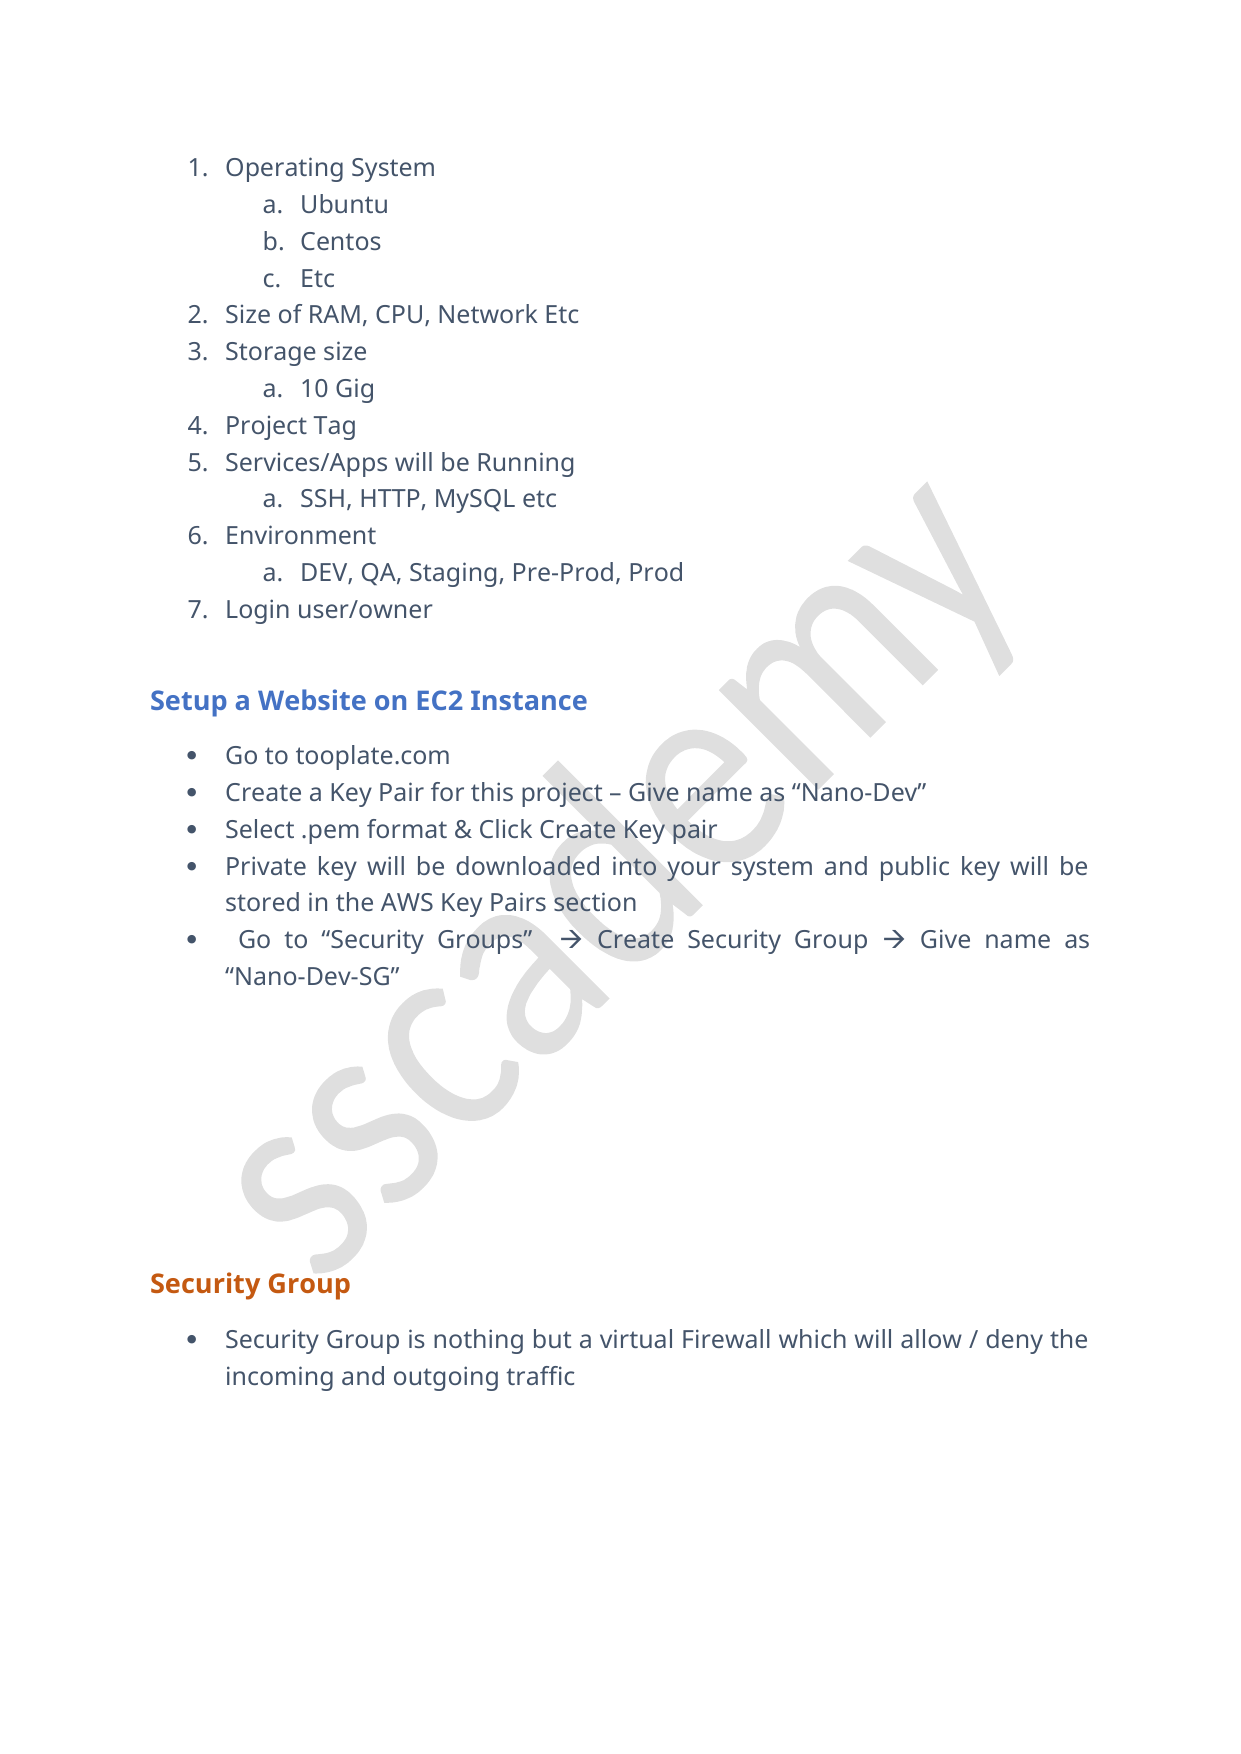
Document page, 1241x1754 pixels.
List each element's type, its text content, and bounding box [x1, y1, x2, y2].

list Go to tooplate.com [187, 738, 1090, 772]
list Centos [262, 223, 1090, 258]
text Setup a Website on EC2 Instance [150, 681, 1090, 718]
list Private key will be downloaded into your system and public key will be stored in the AWS Key Pairs section [187, 848, 1090, 919]
list Select .pem format & Click Create Key pair [187, 811, 1090, 846]
list DEV, QA, Staging, Pre-Prod, Prod [262, 554, 1090, 588]
list Project Tag [187, 407, 1090, 441]
list Login user/owner [187, 591, 1090, 625]
list Security Group is nothing but a virtual Firewall which will allow / deny the incoming and outgoing traffic [187, 1321, 1090, 1392]
list Operating System [187, 150, 1090, 184]
list Create a Key Pair for this project – Give name as “Nano-Dev” [187, 775, 1090, 809]
list Go to “Security Groups” Create Security Group Give name as “Nano-Dev-SG” [187, 922, 1090, 993]
list Storage size [187, 334, 1090, 368]
text Security Group [150, 1265, 1090, 1302]
list 10 Gig [262, 371, 1090, 405]
list Size of RAM, CPU, Network Etc [187, 297, 1090, 331]
list Ubuntu [262, 187, 1090, 221]
list SSH, HTTP, MySQL etc [262, 481, 1090, 515]
list Etc [262, 260, 1090, 294]
list Environment [187, 518, 1090, 552]
list Services/Apps will be Running [187, 444, 1090, 478]
